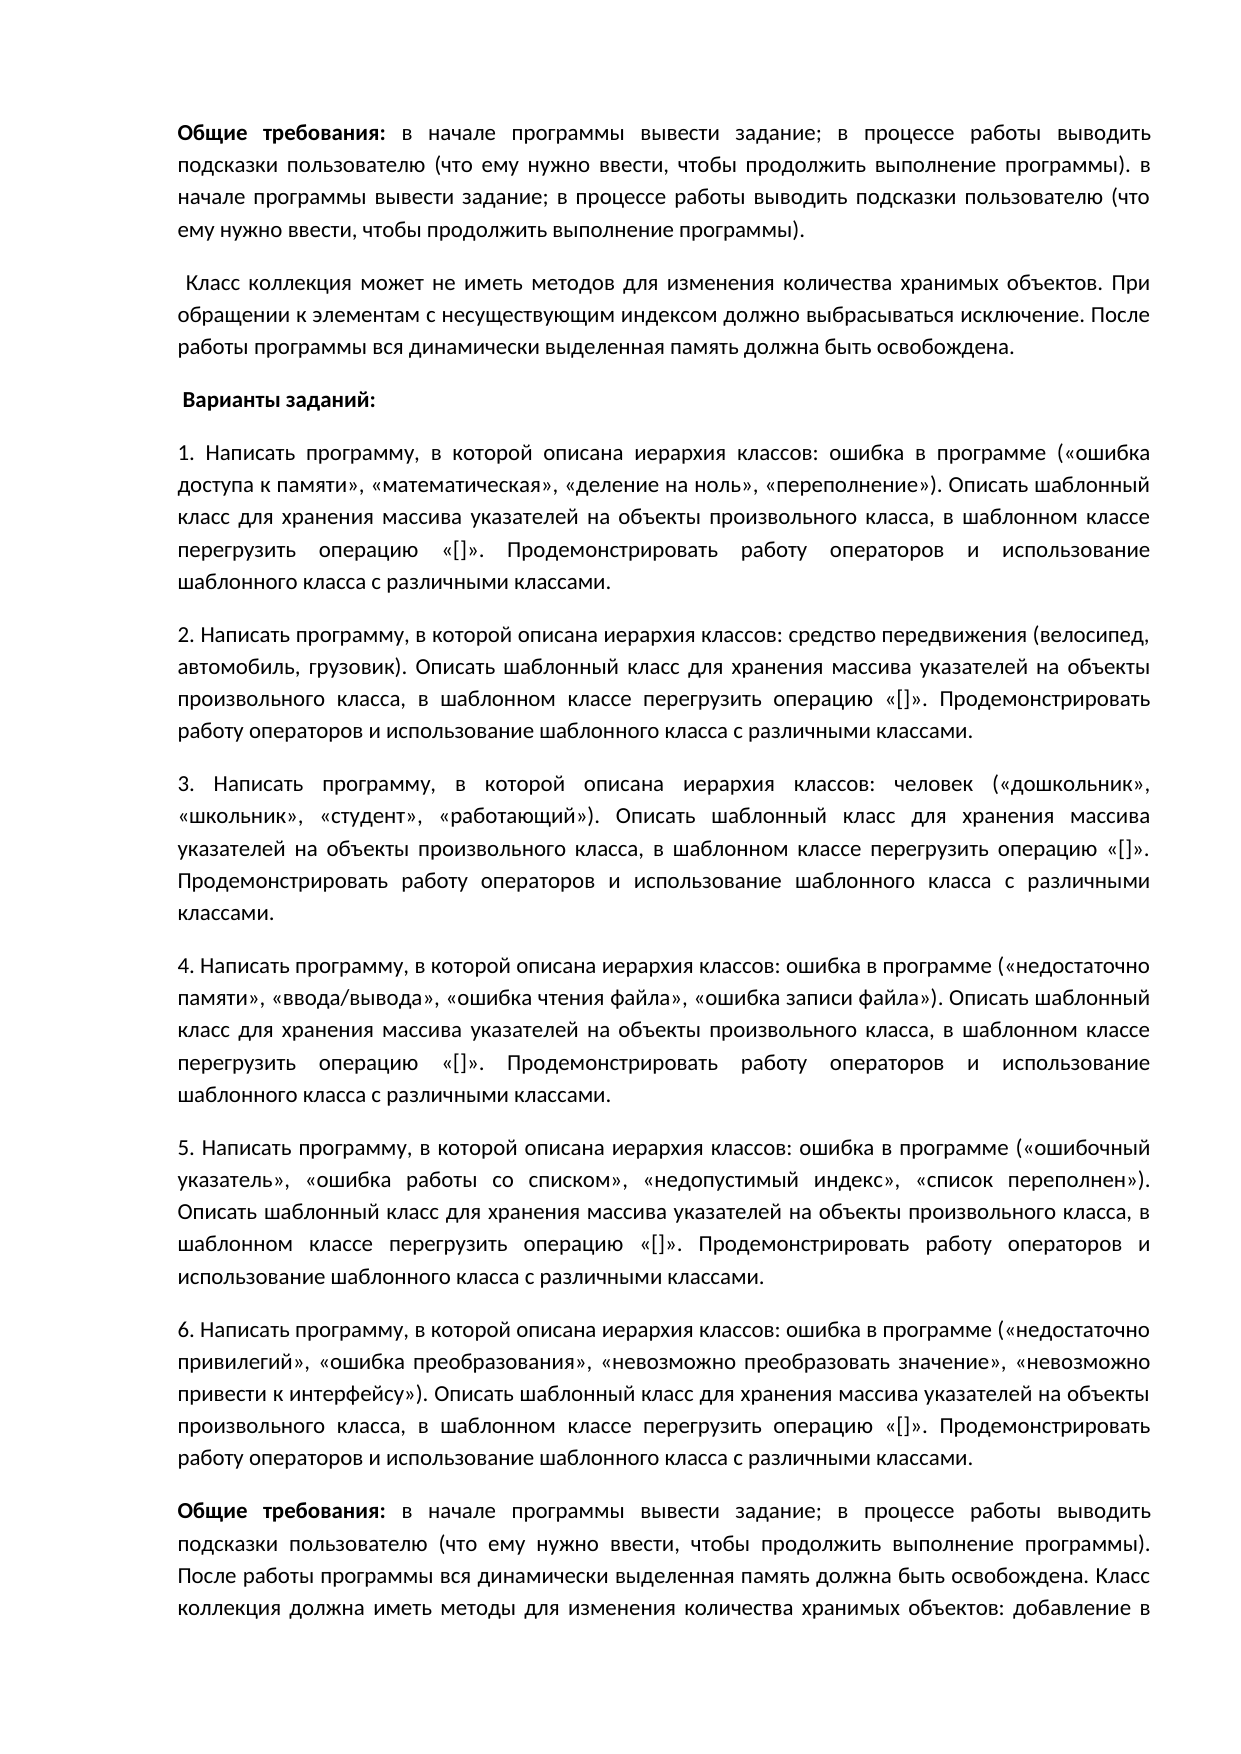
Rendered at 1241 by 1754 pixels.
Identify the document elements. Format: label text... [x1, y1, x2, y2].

text Варианты заданий: [177, 385, 1152, 413]
text 2. Написать программу, в которой описана иерархия классов: средство передвижения (велосипед, автомобиль, грузовик). Описать шаблонный класс для хранения массива указателей на объекты произвольного класса, в шаблонном классе перегрузить операцию «[]». Продемонстрировать работу операторов и использование шаблонного класса с различными классами. [177, 620, 1152, 744]
text Класс коллекция может не иметь методов для изменения количества хранимых объектов. При обращении к элементам с несуществующим индексом должно выбрасываться исключение. После работы программы вся динамически выделенная память должна быть освобождена. [177, 268, 1152, 360]
text 5. Написать программу, в которой описана иерархия классов: ошибка в программе («ошибочный указатель», «ошибка работы со списком», «недопустимый индекс», «список переполнен»). Описать шаблонный класс для хранения массива указателей на объекты произвольного класса, в шаблонном классе перегрузить операцию «[]». Продемонстрировать работу операторов и использование шаблонного класса с различными классами. [177, 1133, 1152, 1290]
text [177, 1497, 1152, 1621]
text Общие требования: в начале программы вывести задание; в процессе работы выводить подсказки пользователю (что ему нужно ввести, чтобы продолжить выполнение программы). в начале программы вывести задание; в процессе работы выводить подсказки пользователю (что ему нужно ввести, чтобы продолжить выполнение программы). [177, 118, 1152, 243]
text 3. Написать программу, в которой описана иерархия классов: человек («дошкольник», «школьник», «студент», «работающий»). Описать шаблонный класс для хранения массива указателей на объекты произвольного класса, в шаблонном классе перегрузить операцию «[]». Продемонстрировать работу операторов и использование шаблонного класса с различными классами. [177, 769, 1152, 926]
text 6. Написать программу, в которой описана иерархия классов: ошибка в программе («недостаточно привилегий», «ошибка преобразования», «невозможно преобразовать значение», «невозможно привести к интерфейсу»). Описать шаблонный класс для хранения массива указателей на объекты произвольного класса, в шаблонном классе перегрузить операцию «[]». Продемонстрировать работу операторов и использование шаблонного класса с различными классами. [177, 1315, 1152, 1472]
text 1. Написать программу, в которой описана иерархия классов: ошибка в программе («ошибка доступа к памяти», «математическая», «деление на ноль», «переполнение»). Описать шаблонный класс для хранения массива указателей на объекты произвольного класса, в шаблонном классе перегрузить операцию «[]». Продемонстрировать работу операторов и использование шаблонного класса с различными классами. [177, 438, 1152, 595]
text 4. Написать программу, в которой описана иерархия классов: ошибка в программе («недостаточно памяти», «ввода/вывода», «ошибка чтения файла», «ошибка записи файла»). Описать шаблонный класс для хранения массива указателей на объекты произвольного класса, в шаблонном классе перегрузить операцию «[]». Продемонстрировать работу операторов и использование шаблонного класса с различными классами. [177, 951, 1152, 1108]
